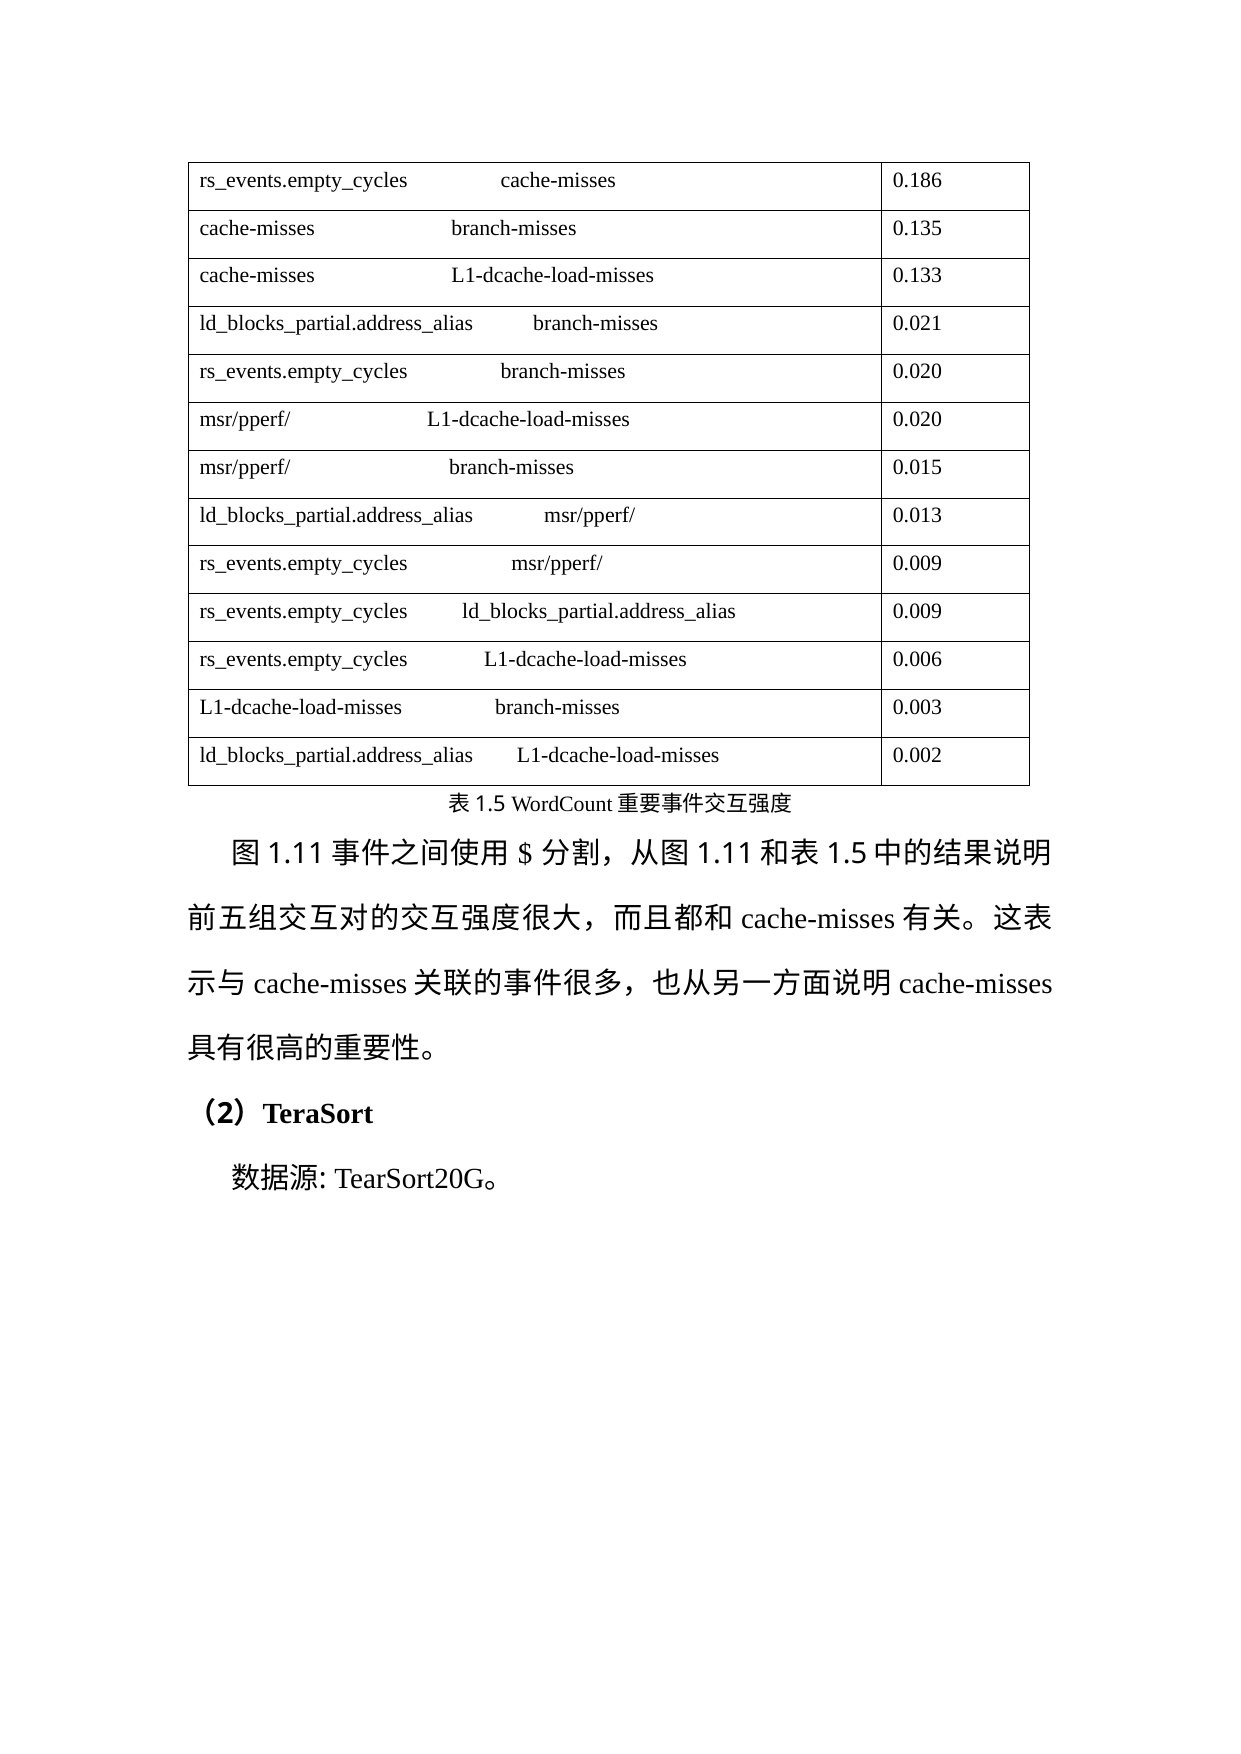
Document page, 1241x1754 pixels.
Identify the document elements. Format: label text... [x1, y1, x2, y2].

table_cell ld_blocks_partial.address_alias msr/pperf/ [189, 499, 881, 545]
table_cell 0.009 [882, 594, 1029, 641]
text （2）TeraSort [187, 1078, 1053, 1143]
table_cell rs_events.empty_cycles branch-misses [189, 355, 881, 402]
table_cell L1-dcache-load-misses branch-misses [189, 690, 881, 737]
table_cell 0.015 [882, 451, 1029, 497]
table_cell 0.020 [882, 355, 1029, 402]
text 数据源: TearSort20G。 [187, 1143, 1053, 1208]
table_cell rs_events.empty_cycles cache-misses [189, 163, 881, 210]
table_cell 0.186 [882, 163, 1029, 210]
table_cell 0.003 [882, 690, 1029, 737]
table_cell rs_events.empty_cycles ld_blocks_partial.address_alias [189, 594, 881, 641]
text 图1.11事件之间使用 $ 分割，从图1.11和表1.5中的结果说明前五组交互对的交互强度很大，而且都和cache-misses有关。这表示与cache-misses关联的事件很多，也从另一方面说明cache-misses具有很高的重要性。 [187, 818, 1053, 1078]
table_cell cache-misses branch-misses [189, 211, 881, 258]
table_cell 0.013 [882, 499, 1029, 545]
table_cell 0.021 [882, 307, 1029, 354]
table_cell ld_blocks_partial.address_alias branch-misses [189, 307, 881, 354]
table_cell 0.009 [882, 546, 1029, 593]
table_cell rs_events.empty_cycles msr/pperf/ [189, 546, 881, 593]
table_cell 0.135 [882, 211, 1029, 258]
table_cell 0.002 [882, 738, 1029, 785]
text 表1.5 WordCount重要事件交互强度 [187, 786, 1053, 818]
table_cell cache-misses L1-dcache-load-misses [189, 259, 881, 306]
table_cell msr/pperf/ L1-dcache-load-misses [189, 403, 881, 449]
table_cell rs_events.empty_cycles L1-dcache-load-misses [189, 642, 881, 689]
table_cell 0.133 [882, 259, 1029, 306]
table_cell 0.006 [882, 642, 1029, 689]
table_cell msr/pperf/ branch-misses [189, 451, 881, 497]
table_cell ld_blocks_partial.address_alias L1-dcache-load-misses [189, 738, 881, 785]
table_cell 0.020 [882, 403, 1029, 449]
